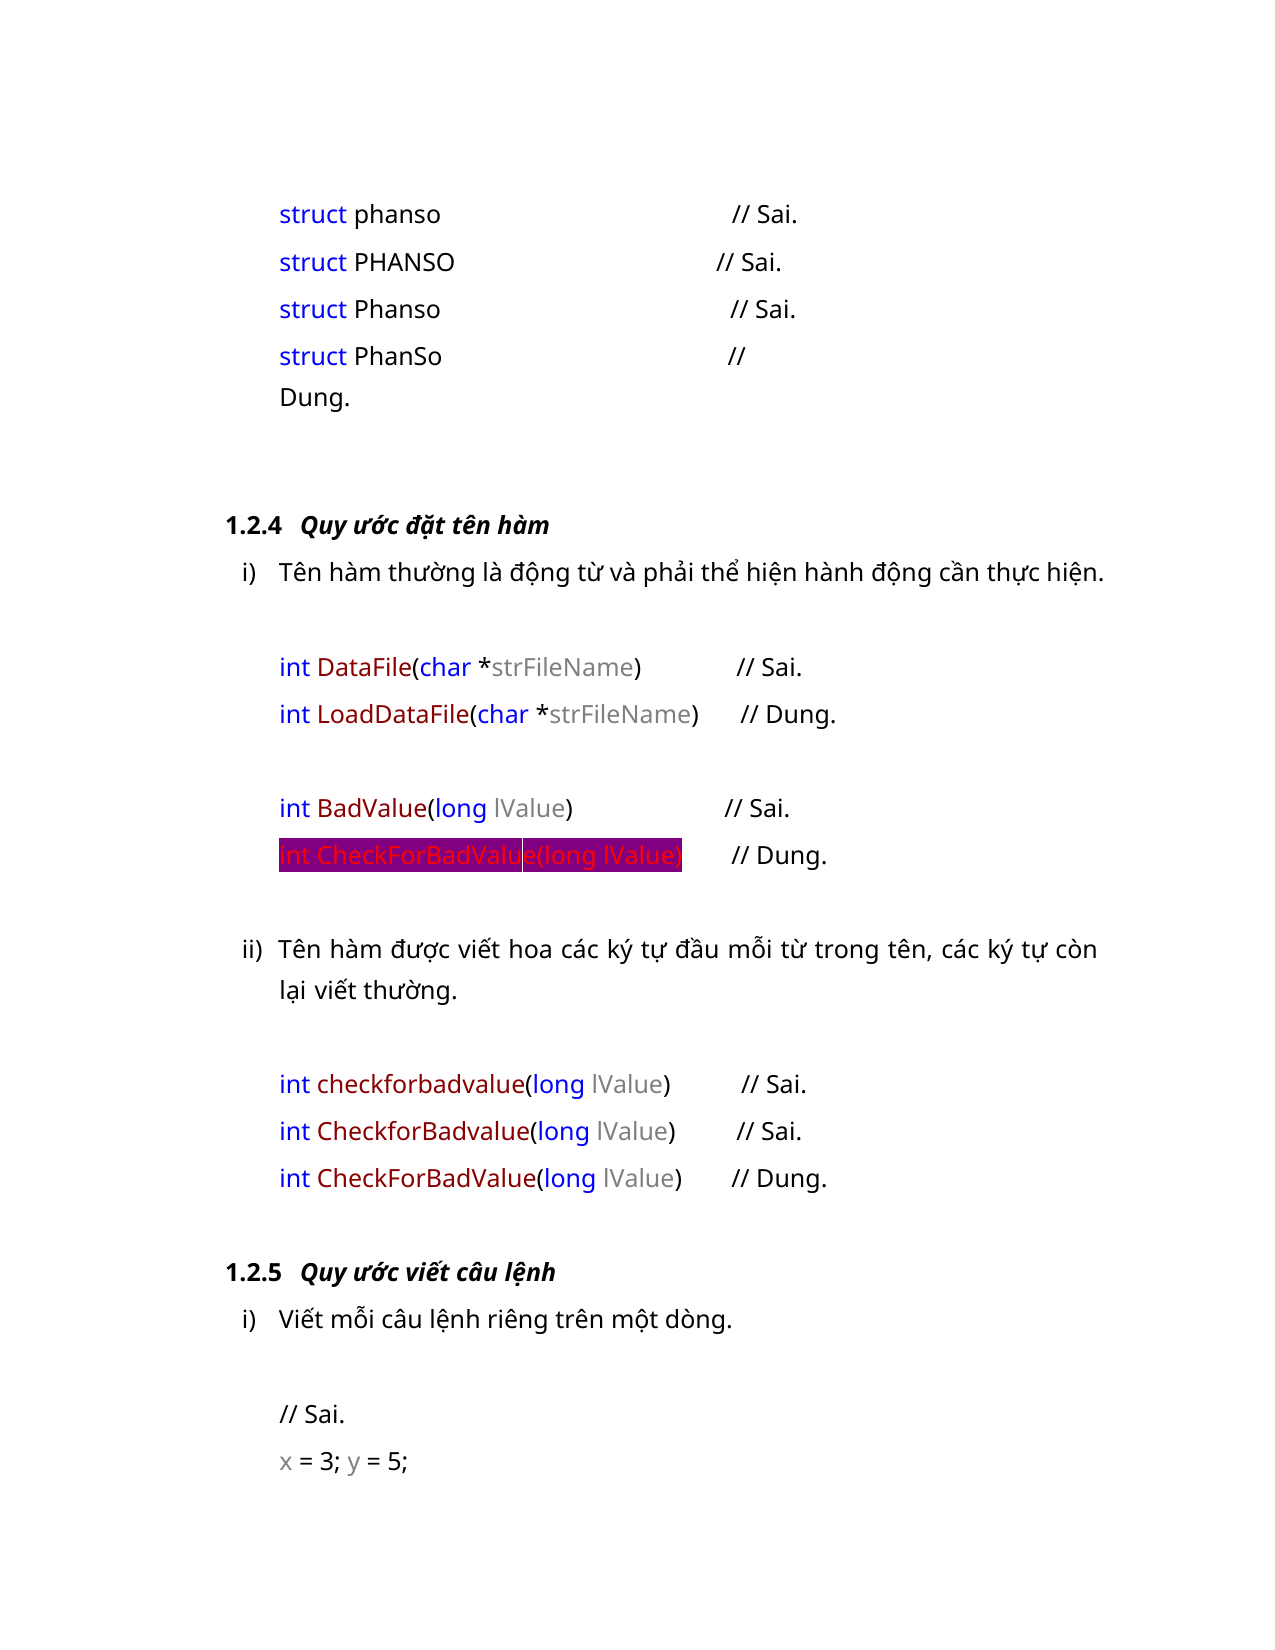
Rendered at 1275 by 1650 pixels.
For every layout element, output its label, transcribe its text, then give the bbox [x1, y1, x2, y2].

text struct Phanso // Sai. [279, 291, 820, 325]
list Quy ước đặt tên hàm [225, 508, 1159, 542]
text struct PhanSo // Dung. [279, 338, 820, 413]
list Quy ước viết câu lệnh [225, 1255, 1159, 1289]
text // Sai. [279, 1396, 1125, 1430]
text int LoadDataFile(char *strFileName) // Dung. [279, 696, 1125, 730]
text int CheckforBadvalue(long lValue) // Sai. [279, 1114, 1125, 1148]
text struct phanso // Sai. [279, 197, 820, 231]
text int CheckForBadValue(long lValue) // Dung. [279, 1161, 1125, 1195]
text int CheckForBadValue(long lValue) // Dung. [279, 837, 1125, 872]
text x = 3; y = 5; [279, 1443, 1125, 1477]
text struct PHANSO // Sai. [279, 244, 820, 278]
text i) Tên hàm thường là động từ và phải thể hiện hành động cần thực hiện. [242, 555, 1125, 589]
text int checkforbadvalue(long lValue) // Sai. [279, 1067, 1125, 1101]
text int BadValue(long lValue) // Sai. [279, 790, 1125, 824]
text int DataFile(char *strFileName) // Sai. [279, 649, 1125, 683]
text ii) Tên hàm được viết hoa các ký tự đầu mỗi từ trong tên, các ký tự còn lại viết thường. [242, 932, 1112, 1007]
text i) Viết mỗi câu lệnh riêng trên một dòng. [242, 1302, 1125, 1336]
